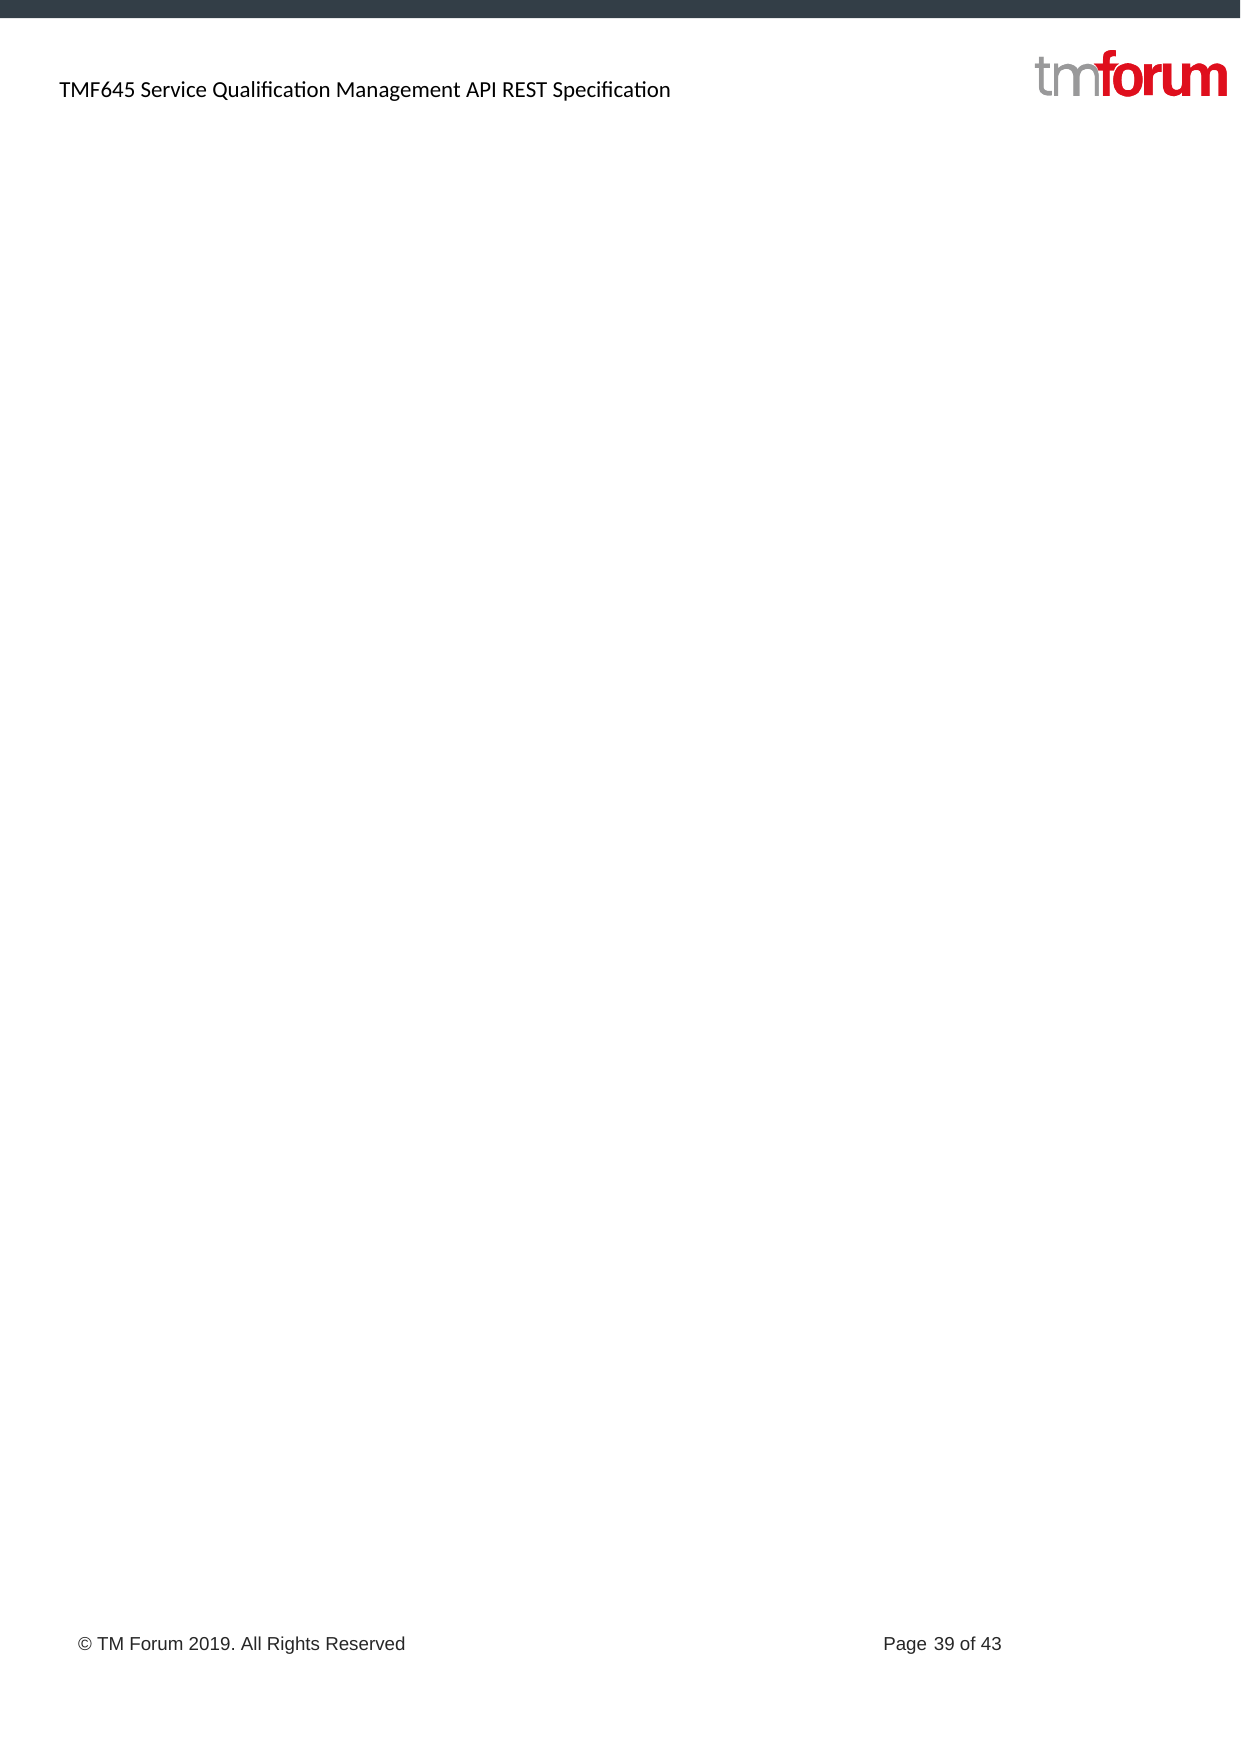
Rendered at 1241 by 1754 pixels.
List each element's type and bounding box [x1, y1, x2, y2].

picture [0, 0, 1241, 110]
